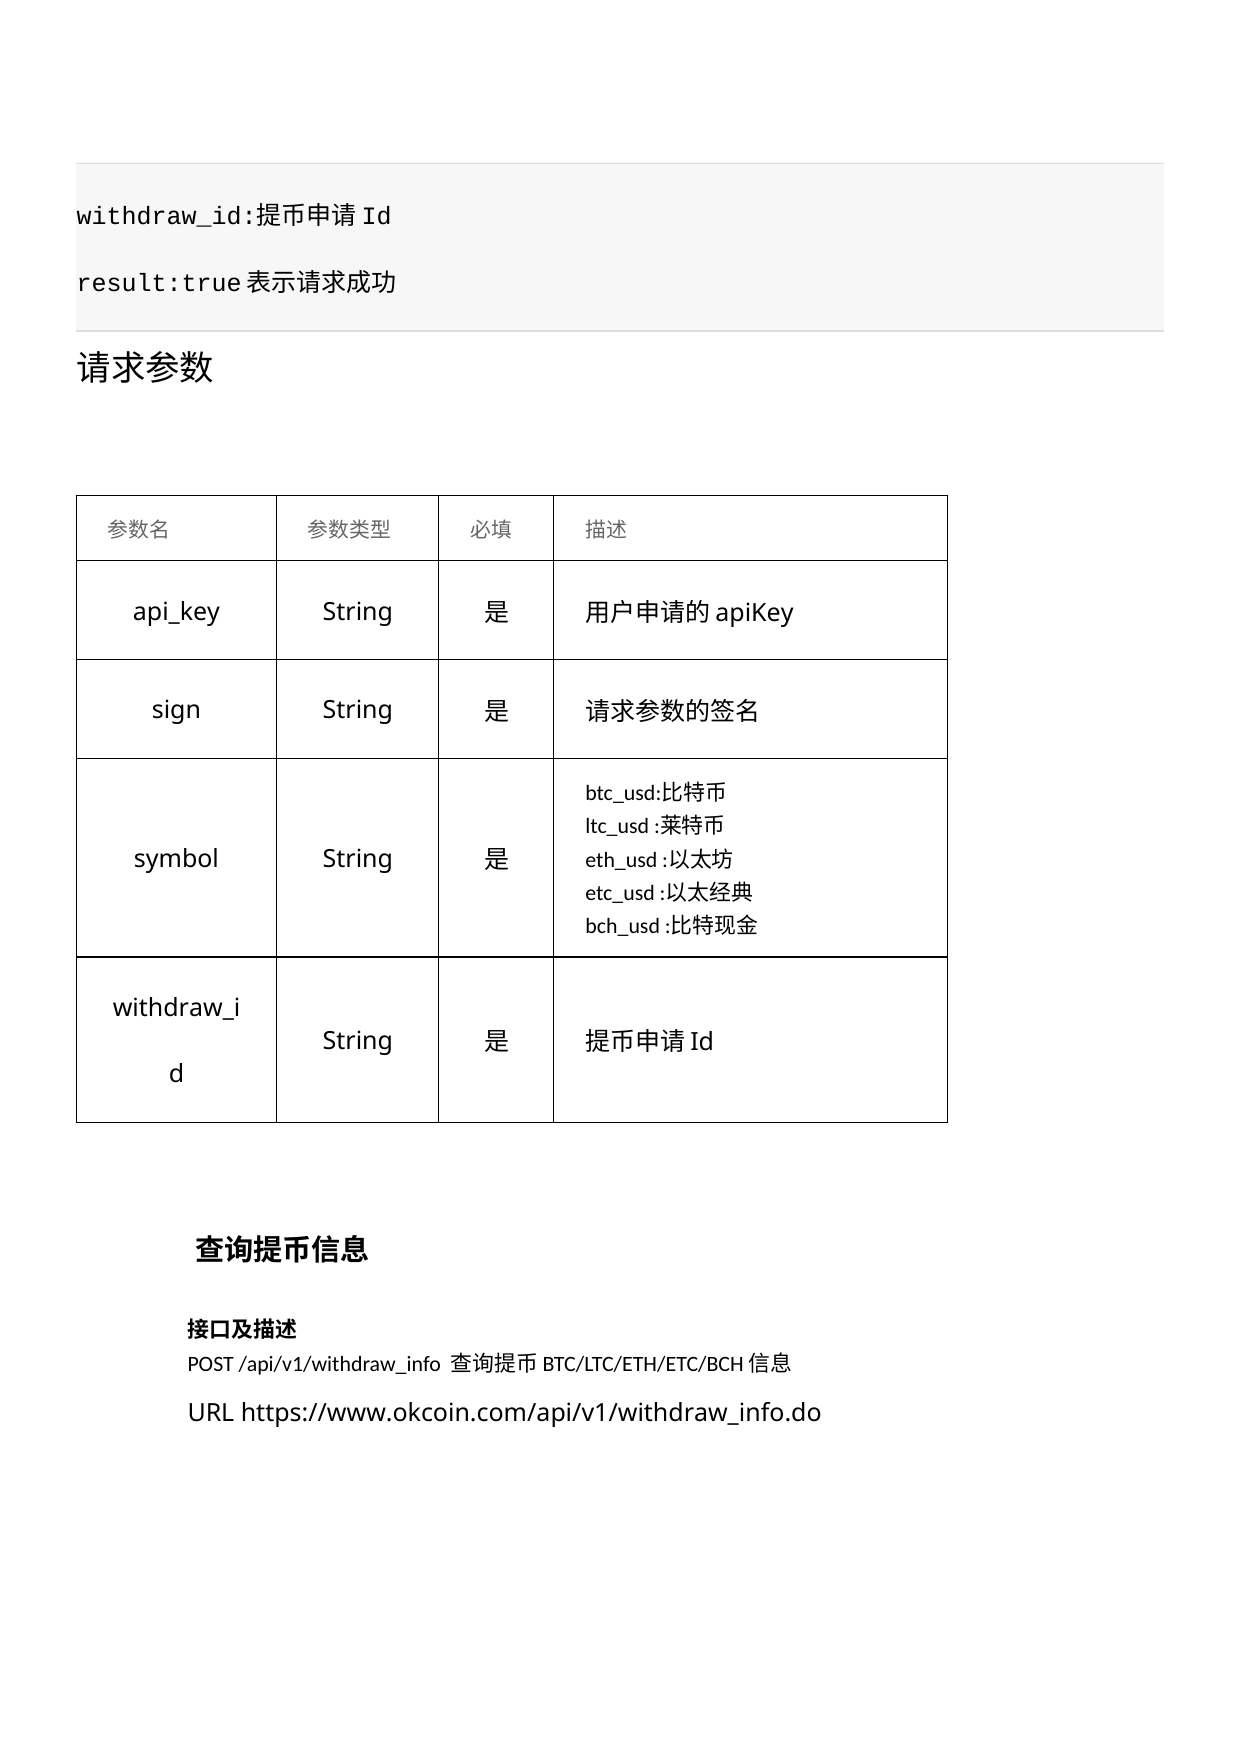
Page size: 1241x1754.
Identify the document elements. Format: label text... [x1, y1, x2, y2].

table_cell api_key [77, 561, 276, 659]
subtitle 查询提币信息 [187, 1214, 1053, 1281]
table_cell 参数名 [77, 496, 276, 560]
table_cell 参数类型 [277, 496, 438, 560]
table_cell String [277, 759, 438, 956]
table_cell 用户申请的apiKey [554, 561, 947, 659]
table_cell String [277, 958, 438, 1122]
table_cell String [277, 660, 438, 758]
table_cell btc_usd:比特币 ltc_usd :莱特币 eth_usd :以太坊 etc_usd :以太经典 bch_usd :比特现金 [554, 759, 947, 956]
table_cell 描述 [554, 496, 947, 560]
table_cell withdraw_id [77, 958, 276, 1122]
table_cell String [277, 561, 438, 659]
table_cell 是 [439, 660, 553, 758]
table_cell POST /api/v1/withdraw_info 查询提币BTC/LTC/ETH/ETC/BCH信息 [187, 1345, 1240, 1378]
table_header 接口及描述 [187, 1312, 1240, 1345]
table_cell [187, 1378, 1240, 1474]
table_cell 请求参数的签名 [554, 660, 947, 758]
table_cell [76, 332, 1164, 495]
table_cell 必填 [439, 496, 553, 560]
table_cell 是 [439, 759, 553, 956]
table_cell 提币申请Id [554, 958, 947, 1122]
table_cell 是 [439, 561, 553, 659]
table_cell symbol [77, 759, 276, 956]
table_cell 是 [439, 958, 553, 1122]
table_cell sign [77, 660, 276, 758]
